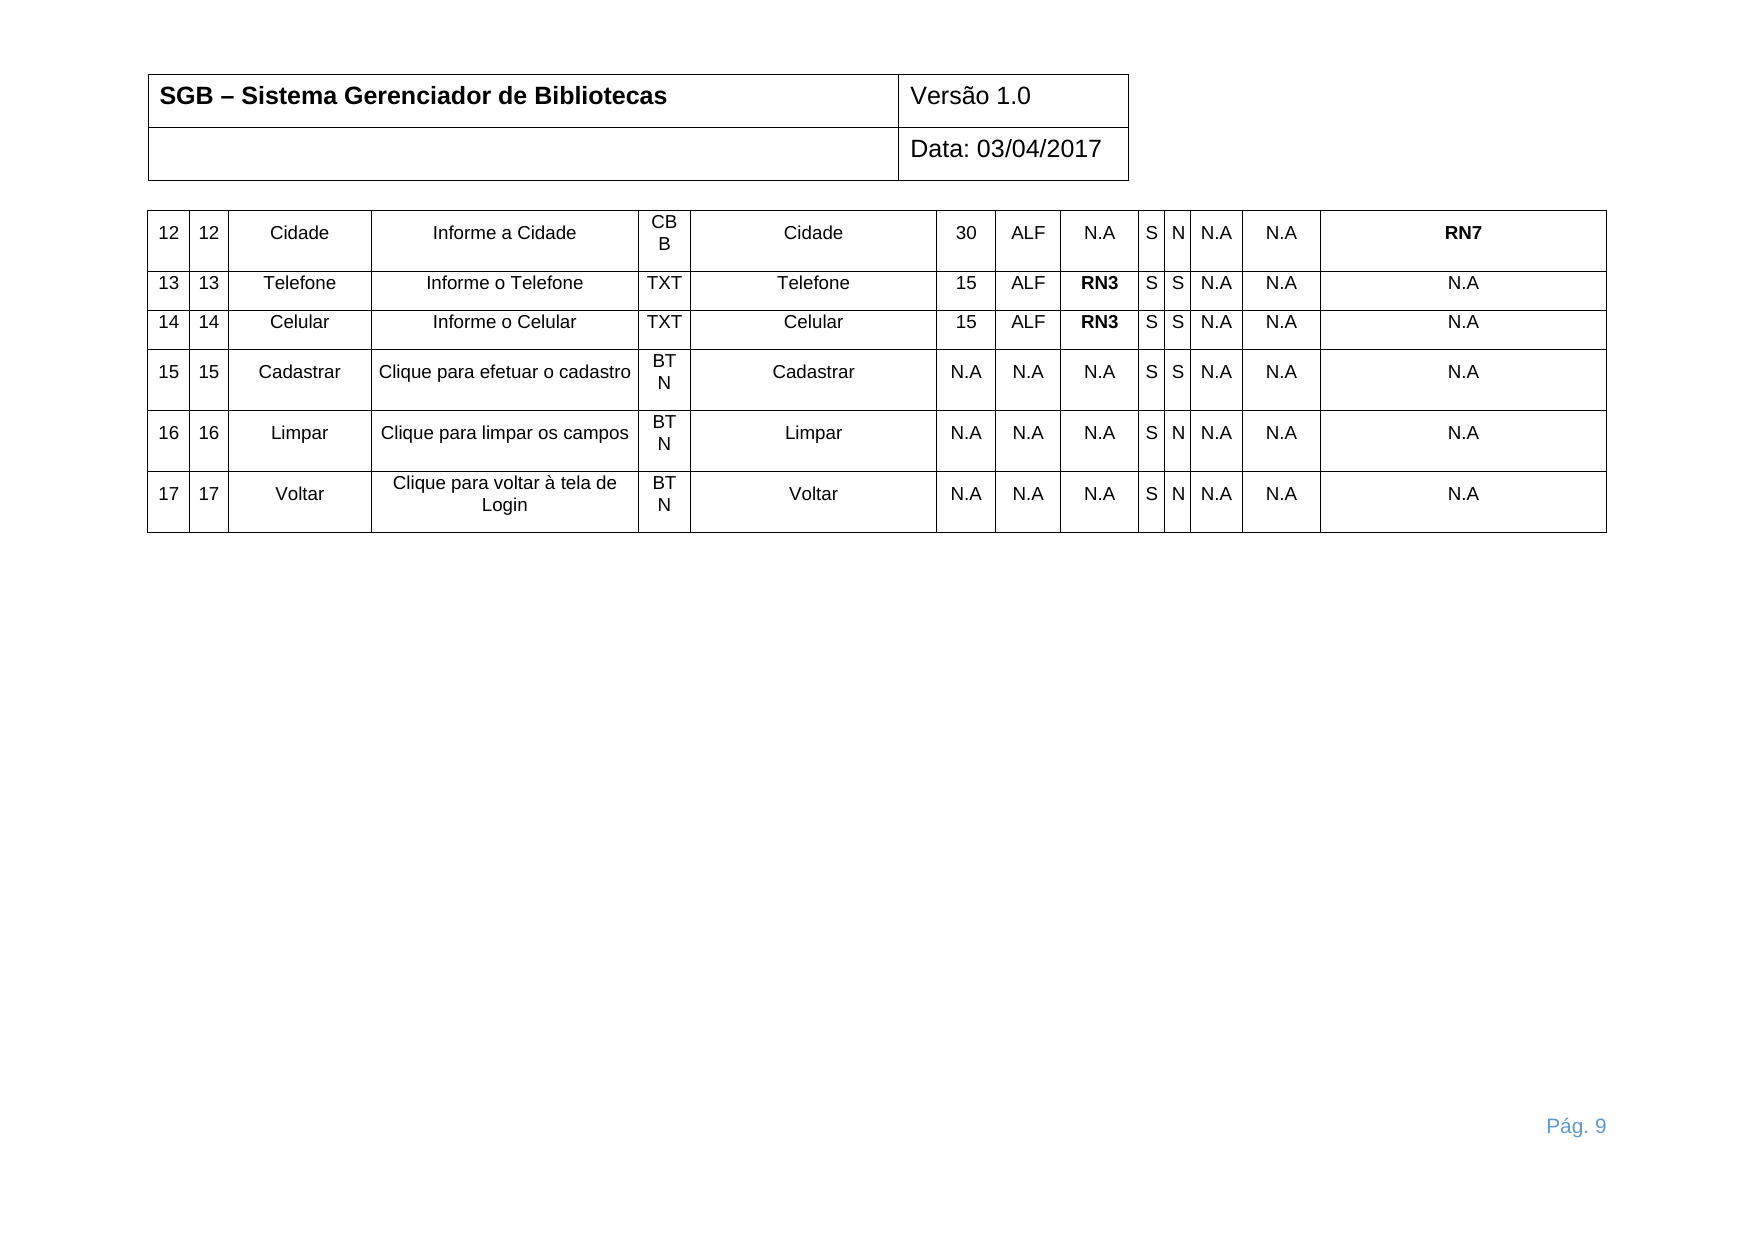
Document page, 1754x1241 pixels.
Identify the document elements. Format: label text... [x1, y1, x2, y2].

table_cell Cidade [229, 211, 371, 271]
table_cell N.A [1061, 411, 1138, 471]
table_cell N.A [1191, 472, 1242, 532]
table_cell N.A [1191, 311, 1242, 349]
table_cell ALF [996, 311, 1060, 349]
table_cell N.A [1321, 311, 1606, 349]
table_cell Informe o Celular [372, 311, 638, 349]
table_cell Clique para voltar à tela de Login [372, 472, 638, 532]
table_cell TXT [639, 272, 690, 310]
table_cell CBB [639, 211, 690, 271]
table_cell 17 [148, 472, 189, 532]
table_cell N.A [937, 472, 995, 532]
table_cell 13 [190, 272, 228, 310]
table_cell N.A [1243, 472, 1320, 532]
table_cell S [1165, 272, 1190, 310]
table_cell N.A [1321, 350, 1606, 410]
table_cell 14 [190, 311, 228, 349]
table_cell Cadastrar [691, 350, 936, 410]
table_cell Celular [691, 311, 936, 349]
table_cell ALF [996, 211, 1060, 271]
table_cell N.A [996, 350, 1060, 410]
table_cell N.A [1061, 472, 1138, 532]
table_cell 16 [148, 411, 189, 471]
table_cell N.A [1243, 311, 1320, 349]
table_cell N.A [937, 350, 995, 410]
table_cell N.A [1061, 350, 1138, 410]
table_cell S [1139, 311, 1164, 349]
table_cell S [1165, 350, 1190, 410]
table_cell N.A [1191, 411, 1242, 471]
table_cell 12 [148, 211, 189, 271]
table_cell N [1165, 211, 1190, 271]
table_cell Cidade [691, 211, 936, 271]
table_cell 13 [148, 272, 189, 310]
table_cell BTN [639, 350, 690, 410]
table_cell N.A [1243, 211, 1320, 271]
table_cell N.A [1321, 272, 1606, 310]
table_cell RN7 [1321, 211, 1606, 271]
table_cell N.A [1061, 211, 1138, 271]
table_cell Cadastrar [229, 350, 371, 410]
table_cell ALF [996, 272, 1060, 310]
table_cell N.A [1321, 411, 1606, 471]
table_cell Limpar [229, 411, 371, 471]
table_cell S [1139, 472, 1164, 532]
table_cell BTN [639, 411, 690, 471]
table_cell Telefone [229, 272, 371, 310]
table_cell N.A [1243, 411, 1320, 471]
table_cell 15 [190, 350, 228, 410]
table_cell S [1139, 272, 1164, 310]
table_cell N.A [1243, 272, 1320, 310]
table_cell RN3 [1061, 272, 1138, 310]
table_cell Clique para efetuar o cadastro [372, 350, 638, 410]
table_cell Telefone [691, 272, 936, 310]
table_cell N.A [996, 411, 1060, 471]
table_cell 16 [190, 411, 228, 471]
table_cell 17 [190, 472, 228, 532]
table_cell Clique para limpar os campos [372, 411, 638, 471]
table_cell 30 [937, 211, 995, 271]
table_cell 15 [148, 350, 189, 410]
table_cell Voltar [229, 472, 371, 532]
table_cell N [1165, 472, 1190, 532]
table_cell 14 [148, 311, 189, 349]
table_cell N.A [1191, 211, 1242, 271]
table_cell BTN [639, 472, 690, 532]
table_cell N.A [1243, 350, 1320, 410]
table_cell N.A [1191, 350, 1242, 410]
table_cell S [1139, 411, 1164, 471]
table_cell Limpar [691, 411, 936, 471]
table_cell RN3 [1061, 311, 1138, 349]
table_cell TXT [639, 311, 690, 349]
table_cell S [1139, 211, 1164, 271]
table_cell 15 [937, 272, 995, 310]
table_cell N.A [937, 411, 995, 471]
table_cell S [1139, 350, 1164, 410]
table_cell Voltar [691, 472, 936, 532]
table_cell Celular [229, 311, 371, 349]
table_cell N.A [1321, 472, 1606, 532]
table_cell N.A [1191, 272, 1242, 310]
table_cell N.A [996, 472, 1060, 532]
table_cell 15 [937, 311, 995, 349]
table_cell N [1165, 411, 1190, 471]
table_cell Informe o Telefone [372, 272, 638, 310]
table_cell Informe a Cidade [372, 211, 638, 271]
table_cell S [1165, 311, 1190, 349]
table_cell 12 [190, 211, 228, 271]
